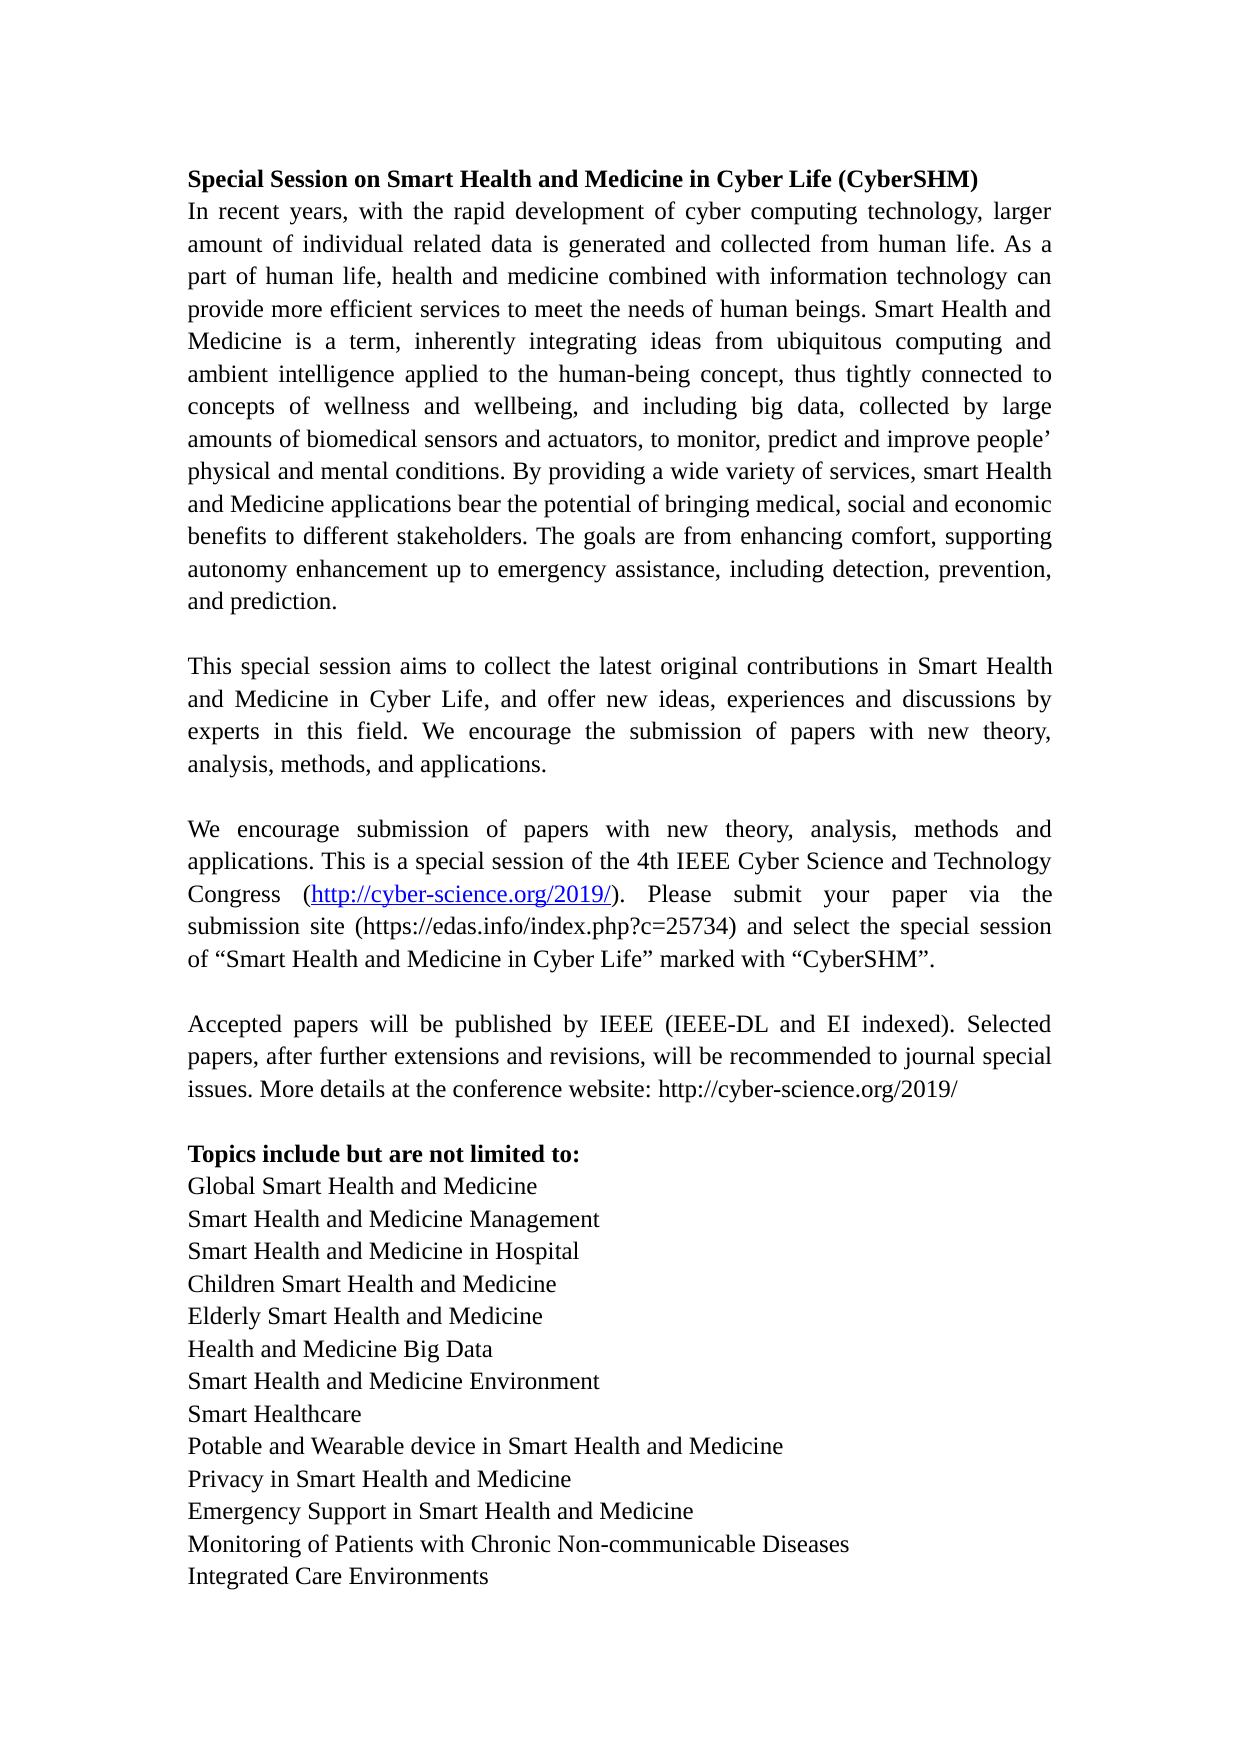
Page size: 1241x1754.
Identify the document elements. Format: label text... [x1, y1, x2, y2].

text Smart Health and Medicine in Hospital [187, 1234, 1053, 1267]
text Smart Health and Medicine Environment [187, 1364, 1053, 1397]
text We encourage submission of papers with new theory, analysis, methods and applications. This is a special session of the 4th IEEE Cyber Science and Technology Congress (http://cyber-science.org/2019/). Please submit your paper via the submission site (https://edas.info/index.php?c=25734) and select the special session of “Smart Health and Medicine in Cyber Life” marked with “CyberSHM”. [187, 812, 1053, 974]
text Children Smart Health and Medicine [187, 1267, 1053, 1299]
text This special session aims to collect the latest original contributions in Smart Health and Medicine in Cyber Life, and offer new ideas, experiences and discussions by experts in this field. We encourage the submission of papers with new theory, analysis, methods, and applications. [187, 649, 1053, 779]
text Privacy in Smart Health and Medicine [187, 1462, 1053, 1494]
text Global Smart Health and Medicine [187, 1169, 1053, 1202]
text Emergency Support in Smart Health and Medicine [187, 1494, 1053, 1527]
text Special Session on Smart Health and Medicine in Cyber Life (CyberSHM) [187, 162, 1053, 194]
text In recent years, with the rapid development of cyber computing technology, larger amount of individual related data is generated and collected from human life. As a part of human life, health and medicine combined with information technology can provide more efficient services to meet the needs of human beings. Smart Health and Medicine is a term, inherently integrating ideas from ubiquitous computing and ambient intelligence applied to the human-being concept, thus tightly connected to concepts of wellness and wellbeing, and including big data, collected by large amounts of biomedical sensors and actuators, to monitor, predict and improve people’ physical and mental conditions. By providing a wide variety of services, smart Health and Medicine applications bear the potential of bringing medical, social and economic benefits to different stakeholders. The goals are from enhancing comfort, supporting autonomy enhancement up to emergency assistance, including detection, prevention, and prediction. [187, 194, 1053, 617]
text Smart Health and Medicine Management [187, 1202, 1053, 1234]
text Elderly Smart Health and Medicine [187, 1299, 1053, 1332]
text Accepted papers will be published by IEEE (IEEE-DL and EI indexed). Selected papers, after further extensions and revisions, will be recommended to journal special issues. More details at the conference website: http://cyber-science.org/2019/ [187, 1007, 1053, 1104]
text Potable and Wearable device in Smart Health and Medicine [187, 1429, 1053, 1462]
text Health and Medicine Big Data [187, 1332, 1053, 1364]
text Smart Healthcare [187, 1397, 1053, 1429]
text Topics include but are not limited to: [187, 1137, 1053, 1169]
text Monitoring of Patients with Chronic Non-communicable Diseases [187, 1527, 1053, 1559]
text Integrated Care Environments [187, 1559, 1053, 1592]
